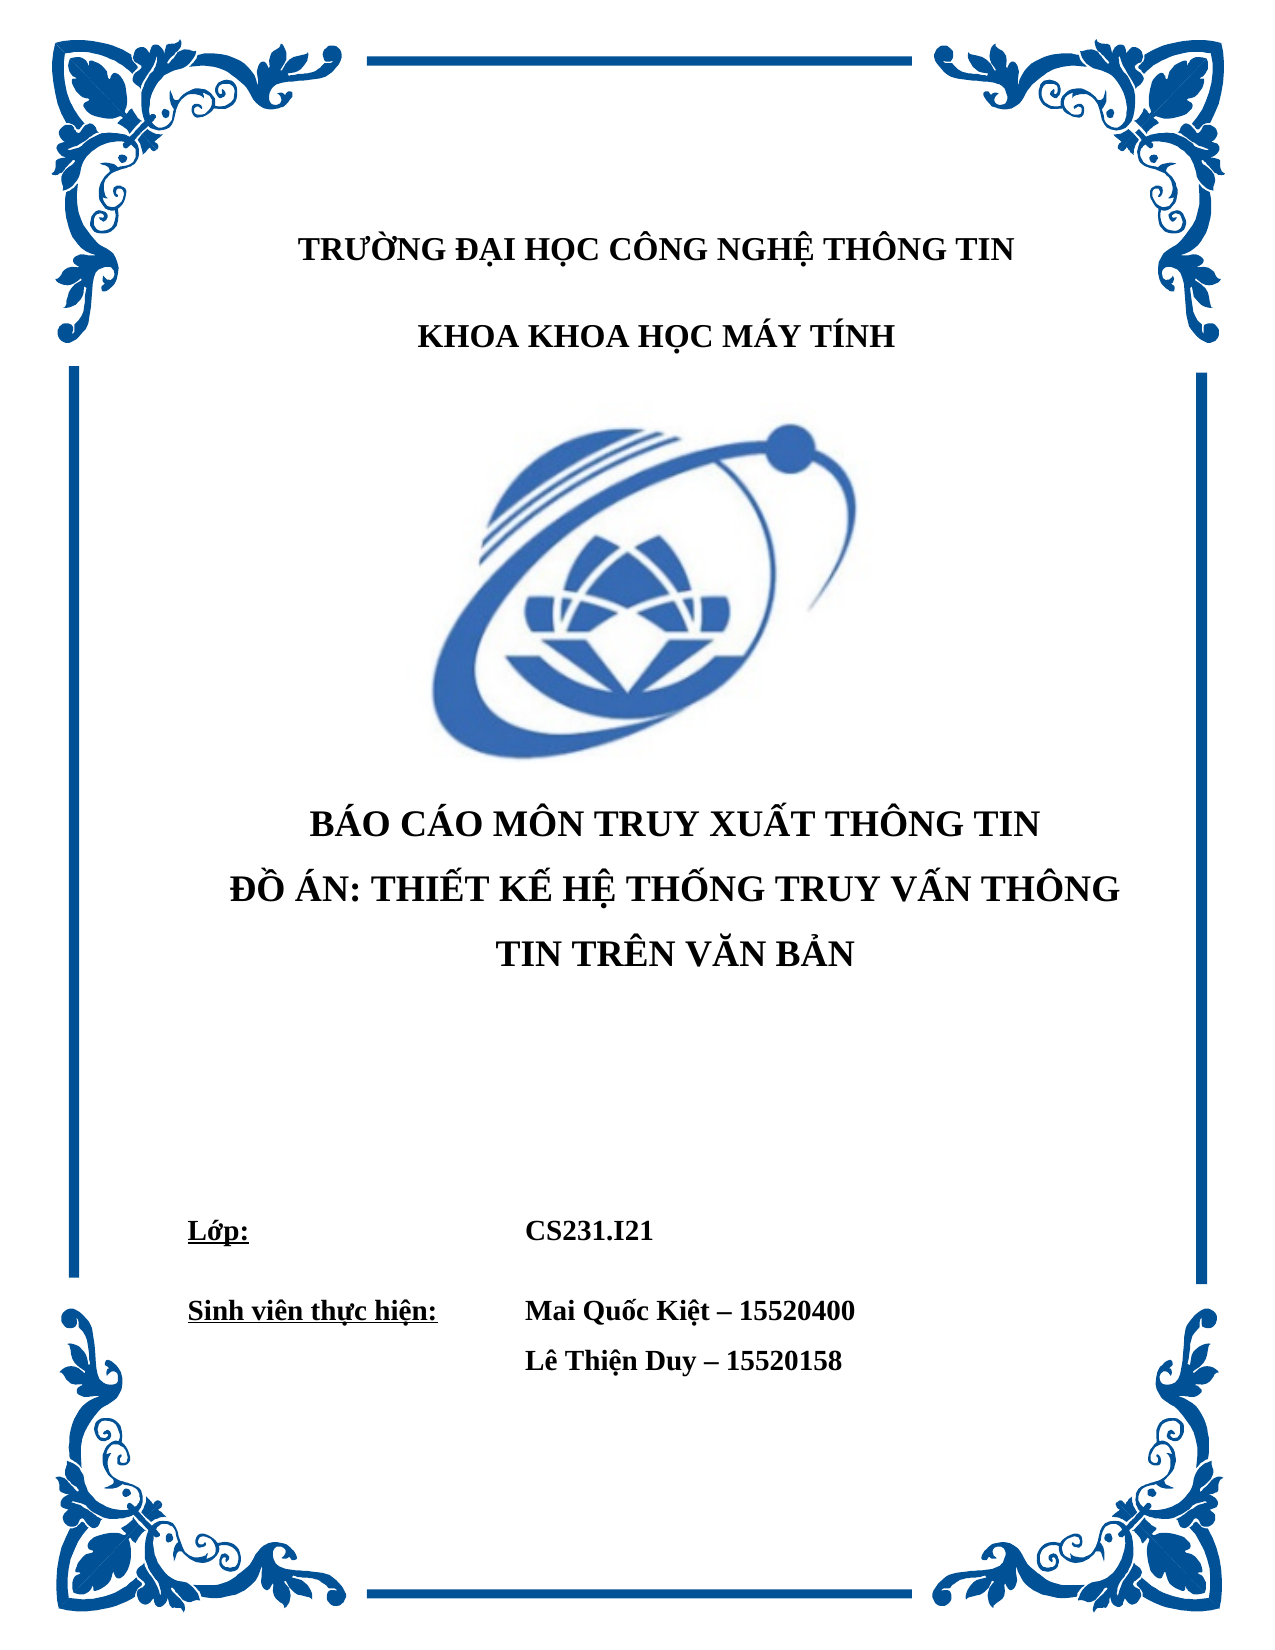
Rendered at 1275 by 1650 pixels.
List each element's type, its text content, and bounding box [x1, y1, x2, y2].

text KHOA KHOA HỌC MÁY TÍNH [187, 316, 1125, 354]
list BÁO CÁO MÔN TRUY XUẤT THÔNG TIN [225, 802, 1125, 845]
text Lớp: CS231.I21 [187, 1213, 1125, 1247]
picture [406, 402, 907, 763]
text Lê Thiện Duy – 15520158 [187, 1343, 1125, 1377]
text Sinh viên thực hiện: Mai Quốc Kiệt – 15520400 [187, 1293, 1125, 1326]
text TRƯỜNG ĐẠI HỌC CÔNG NGHỆ THÔNG TIN [187, 229, 1125, 268]
list ĐỒ ÁN: THIẾT KẾ HỆ THỐNG TRUY VẤN THÔNG TIN TRÊN VĂN BẢN [225, 866, 1125, 974]
